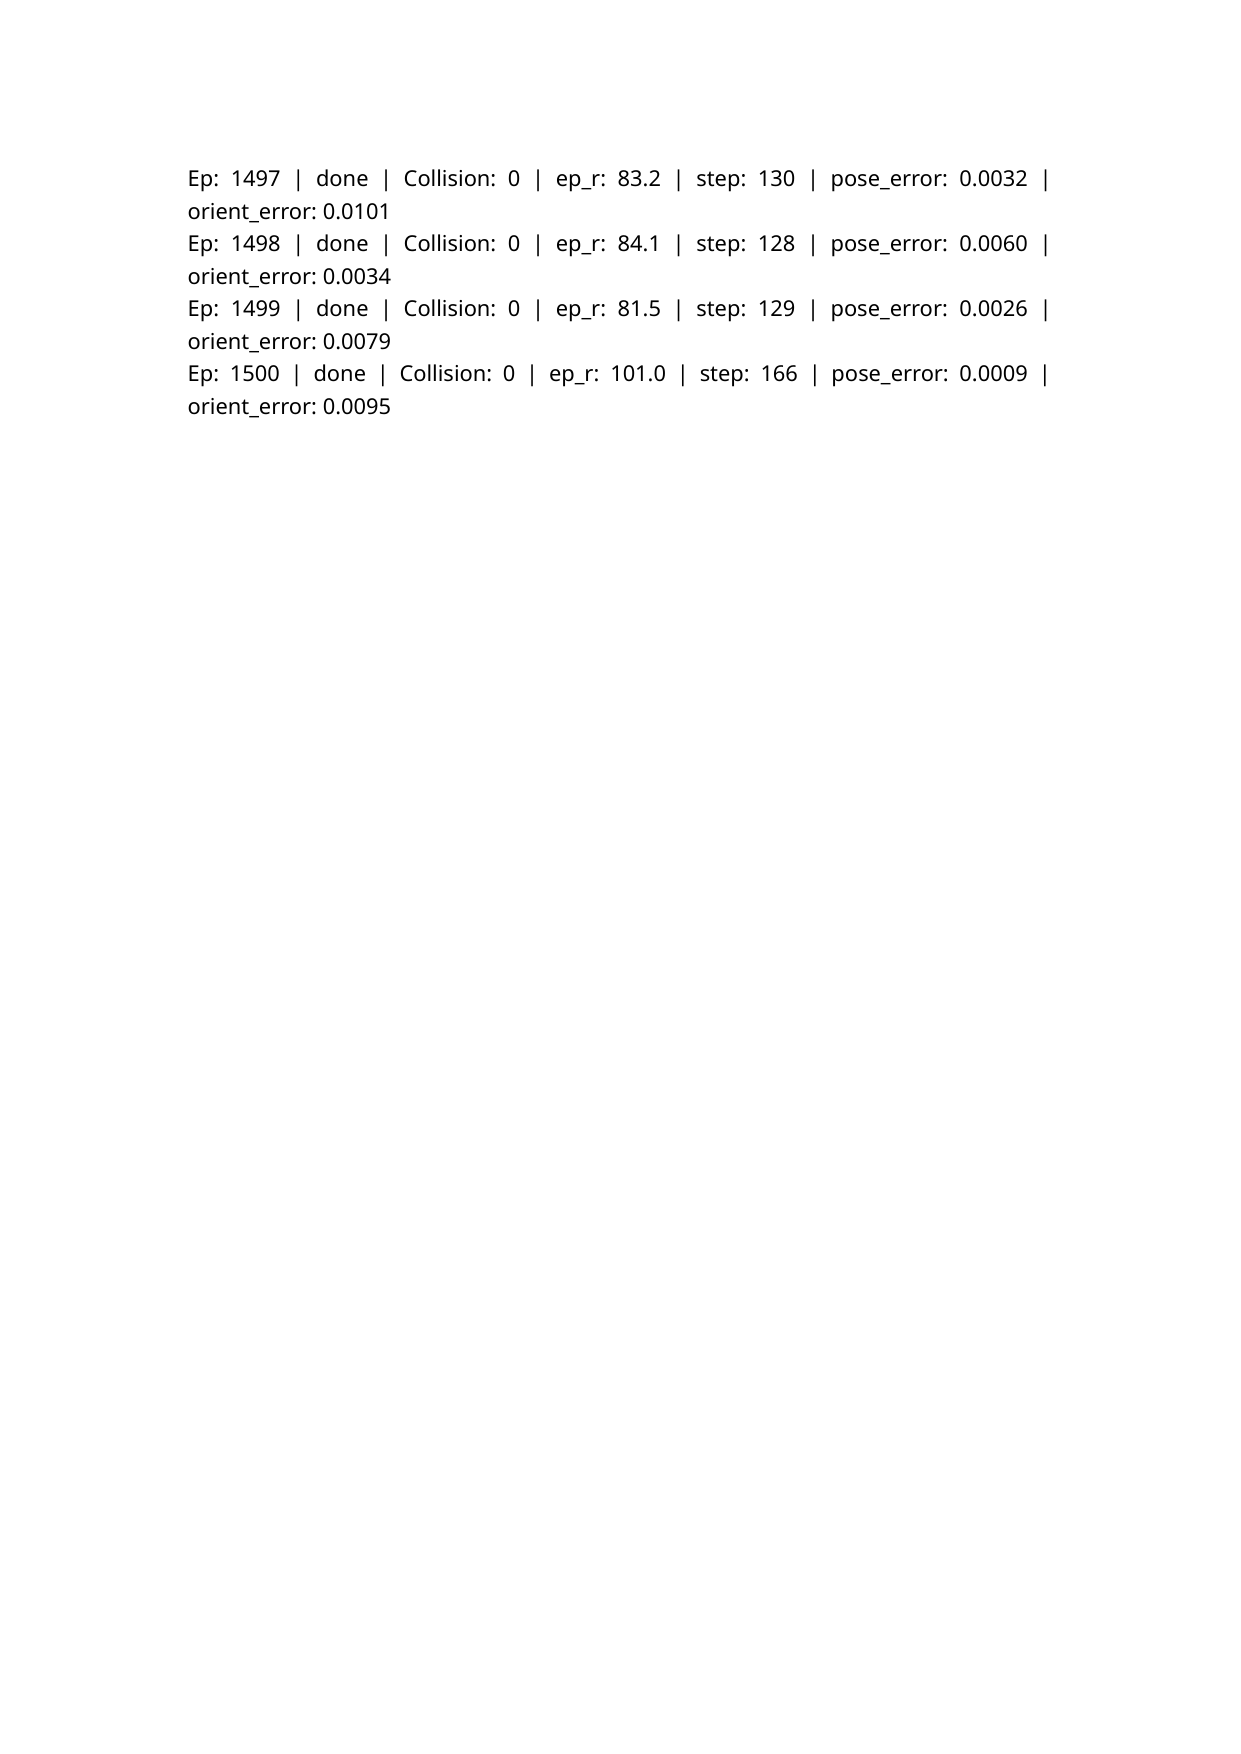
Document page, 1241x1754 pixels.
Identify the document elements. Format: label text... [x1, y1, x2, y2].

text Ep: 1497 | done | Collision: 0 | ep_r: 83.2 | step: 130 | pose_error: 0.0032 | orient_error: 0.0101 [187, 162, 1053, 227]
text Ep: 1499 | done | Collision: 0 | ep_r: 81.5 | step: 129 | pose_error: 0.0026 | orient_error: 0.0079 [187, 292, 1053, 357]
text Ep: 1498 | done | Collision: 0 | ep_r: 84.1 | step: 128 | pose_error: 0.0060 | orient_error: 0.0034 [187, 227, 1053, 292]
text Ep: 1500 | done | Collision: 0 | ep_r: 101.0 | step: 166 | pose_error: 0.0009 | orient_error: 0.0095 [187, 357, 1053, 422]
